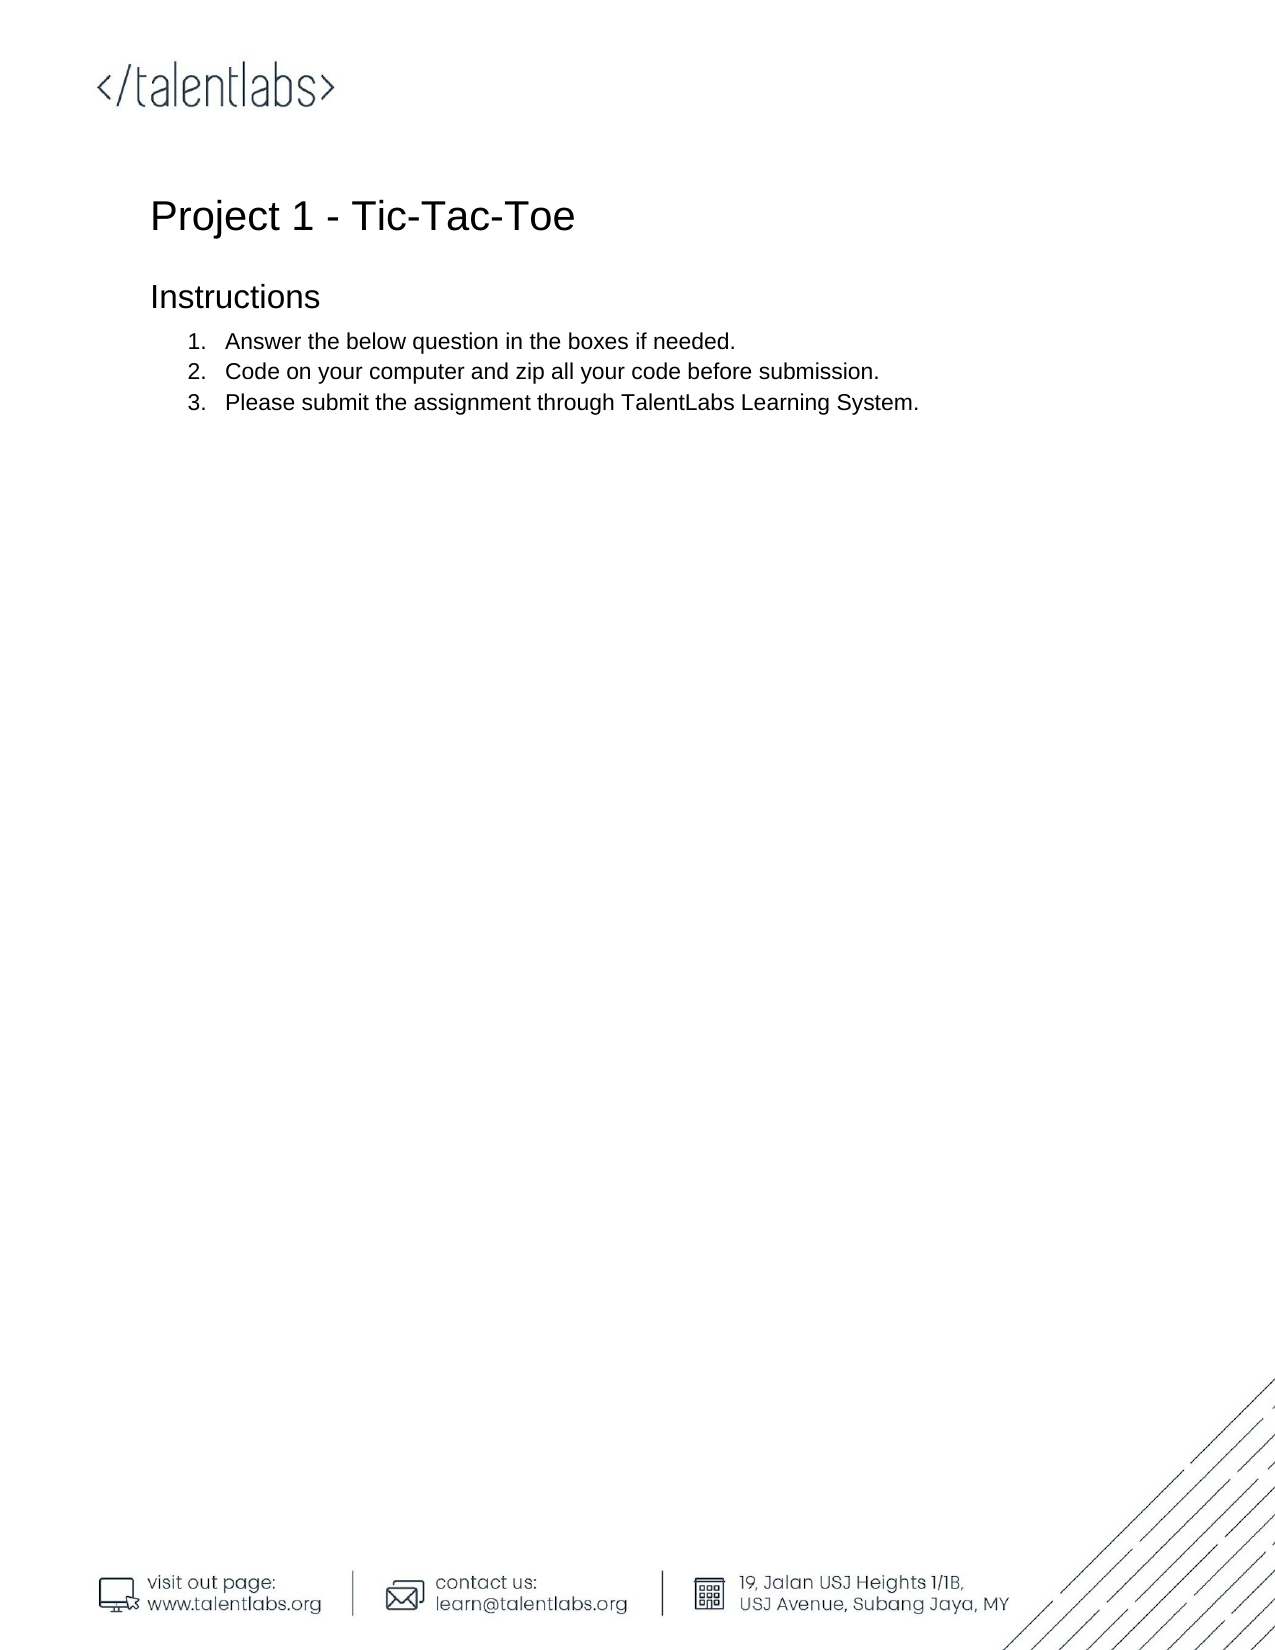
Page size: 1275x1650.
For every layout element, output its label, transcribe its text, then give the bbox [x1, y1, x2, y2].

picture [0, 1367, 1275, 1650]
subtitle Instructions [150, 277, 1125, 316]
subtitle Project 1 - Tic-Tac-Toe [150, 192, 1125, 239]
list Answer the below question in the boxes if needed. [187, 328, 1125, 354]
list Please submit the assignment through TalentLabs Learning System. [187, 388, 1125, 415]
picture [79, 43, 358, 116]
list Code on your computer and zip all your code before submission. [187, 358, 1125, 384]
